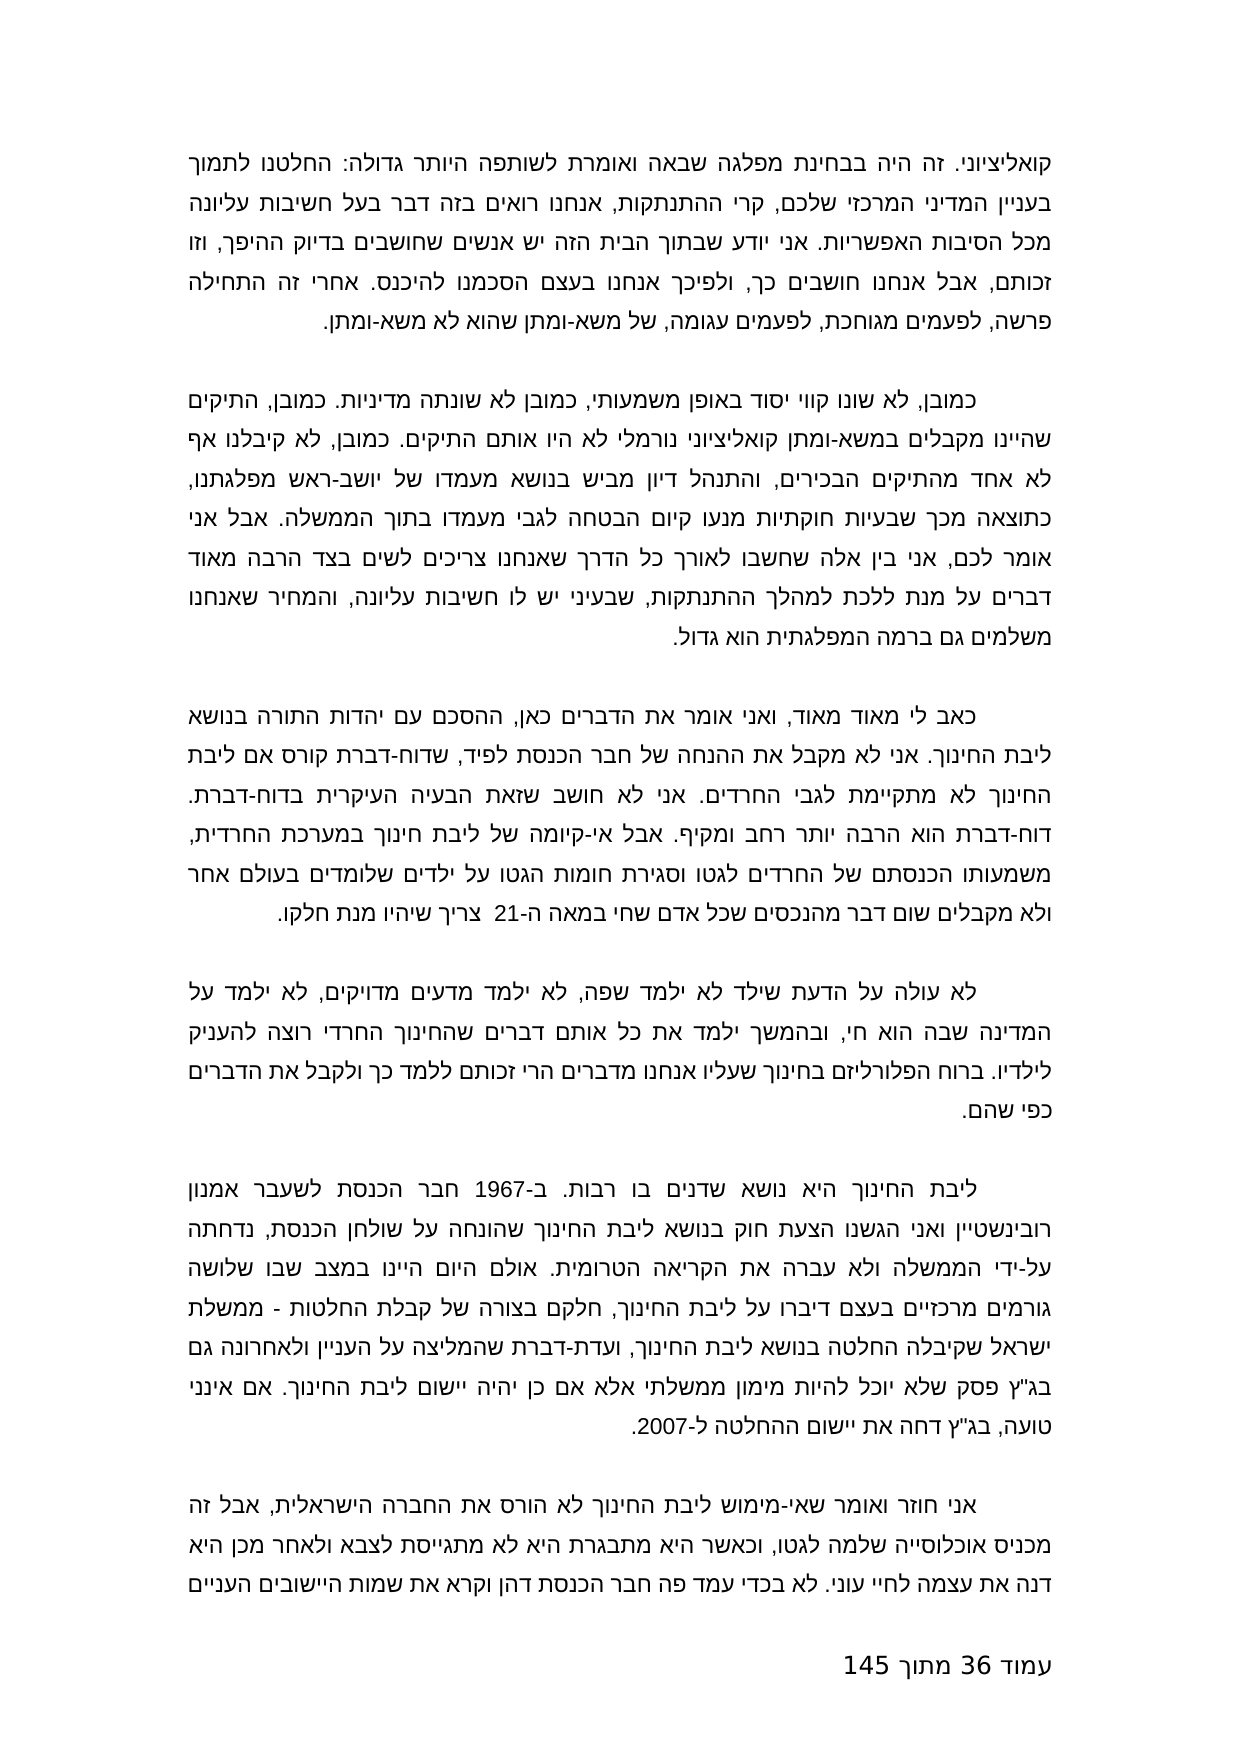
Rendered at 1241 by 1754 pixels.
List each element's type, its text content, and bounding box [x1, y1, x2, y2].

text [187, 150, 1053, 334]
text כמובן, לא שונו קווי יסוד באופן משמעותי, כמובן לא שונתה מדיניות. כמובן, התיקים שהיינו מקבלים במשא-ומתן קואליציוני נורמלי לא היו אותם התיקים. כמובן, לא קיבלנו אף לא אחד מהתיקים הבכירים, והתנהל דיון מביש בנושא מעמדו של יושב-ראש מפלגתנו, כתוצאה מכך שבעיות חוקתיות מנעו קיום הבטחה לגבי מעמדו בתוך הממשלה. אבל אני אומר לכם, אני בין אלה שחשבו לאורך כל הדרך שאנחנו צריכים לשים בצד הרבה מאוד דברים על מנת ללכת למהלך ההתנתקות, שבעיני יש לו חשיבות עליונה, והמחיר שאנחנו משלמים גם ברמה המפלגתית הוא גדול. [187, 387, 1053, 650]
text כאב לי מאוד מאוד, ואני אומר את הדברים כאן, ההסכם עם יהדות התורה בנושא ליבת החינוך. אני לא מקבל את ההנחה של חבר הכנסת לפיד, שדוח-דברת קורס אם ליבת החינוך לא מתקיימת לגבי החרדים. אני לא חושב שזאת הבעיה העיקרית בדוח-דברת. דוח-דברת הוא הרבה יותר רחב ומקיף. אבל אי-קיומה של ליבת חינוך במערכת החרדית, משמעותו הכנסתם של החרדים לגטו וסגירת חומות הגטו על ילדים שלומדים בעולם אחר ולא מקבלים שום דבר מהנכסים שכל אדם שחי במאה ה-21 צריך שיהיו מנת חלקו. [187, 703, 1053, 926]
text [187, 1492, 1053, 1598]
text ליבת החינוך היא נושא שדנים בו רבות. ב-1967 חבר הכנסת לשעבר אמנון רובינשטיין ואני הגשנו הצעת חוק בנושא ליבת החינוך שהונחה על שולחן הכנסת, נדחתה על-ידי הממשלה ולא עברה את הקריאה הטרומית. אולם היום היינו במצב שבו שלושה גורמים מרכזיים בעצם דיברו על ליבת החינוך, חלקם בצורה של קבלת החלטות - ממשלת ישראל שקיבלה החלטה בנושא ליבת החינוך, ועדת-דברת שהמליצה על העניין ולאחרונה גם בג"ץ פסק שלא יוכל להיות מימון ממשלתי אלא אם כן יהיה יישום ליבת החינוך. אם אינני טועה, בג"ץ דחה את יישום ההחלטה ל-2007. [187, 1176, 1053, 1440]
text לא עולה על הדעת שילד לא ילמד שפה, לא ילמד מדעים מדויקים, לא ילמד על המדינה שבה הוא חי, ובהמשך ילמד את כל אותם דברים שהחינוך החרדי רוצה להעניק לילדיו. ברוח הפלורליזם בחינוך שעליו אנחנו מדברים הרי זכותם ללמד כך ולקבל את הדברים כפי שהם. [187, 979, 1053, 1124]
